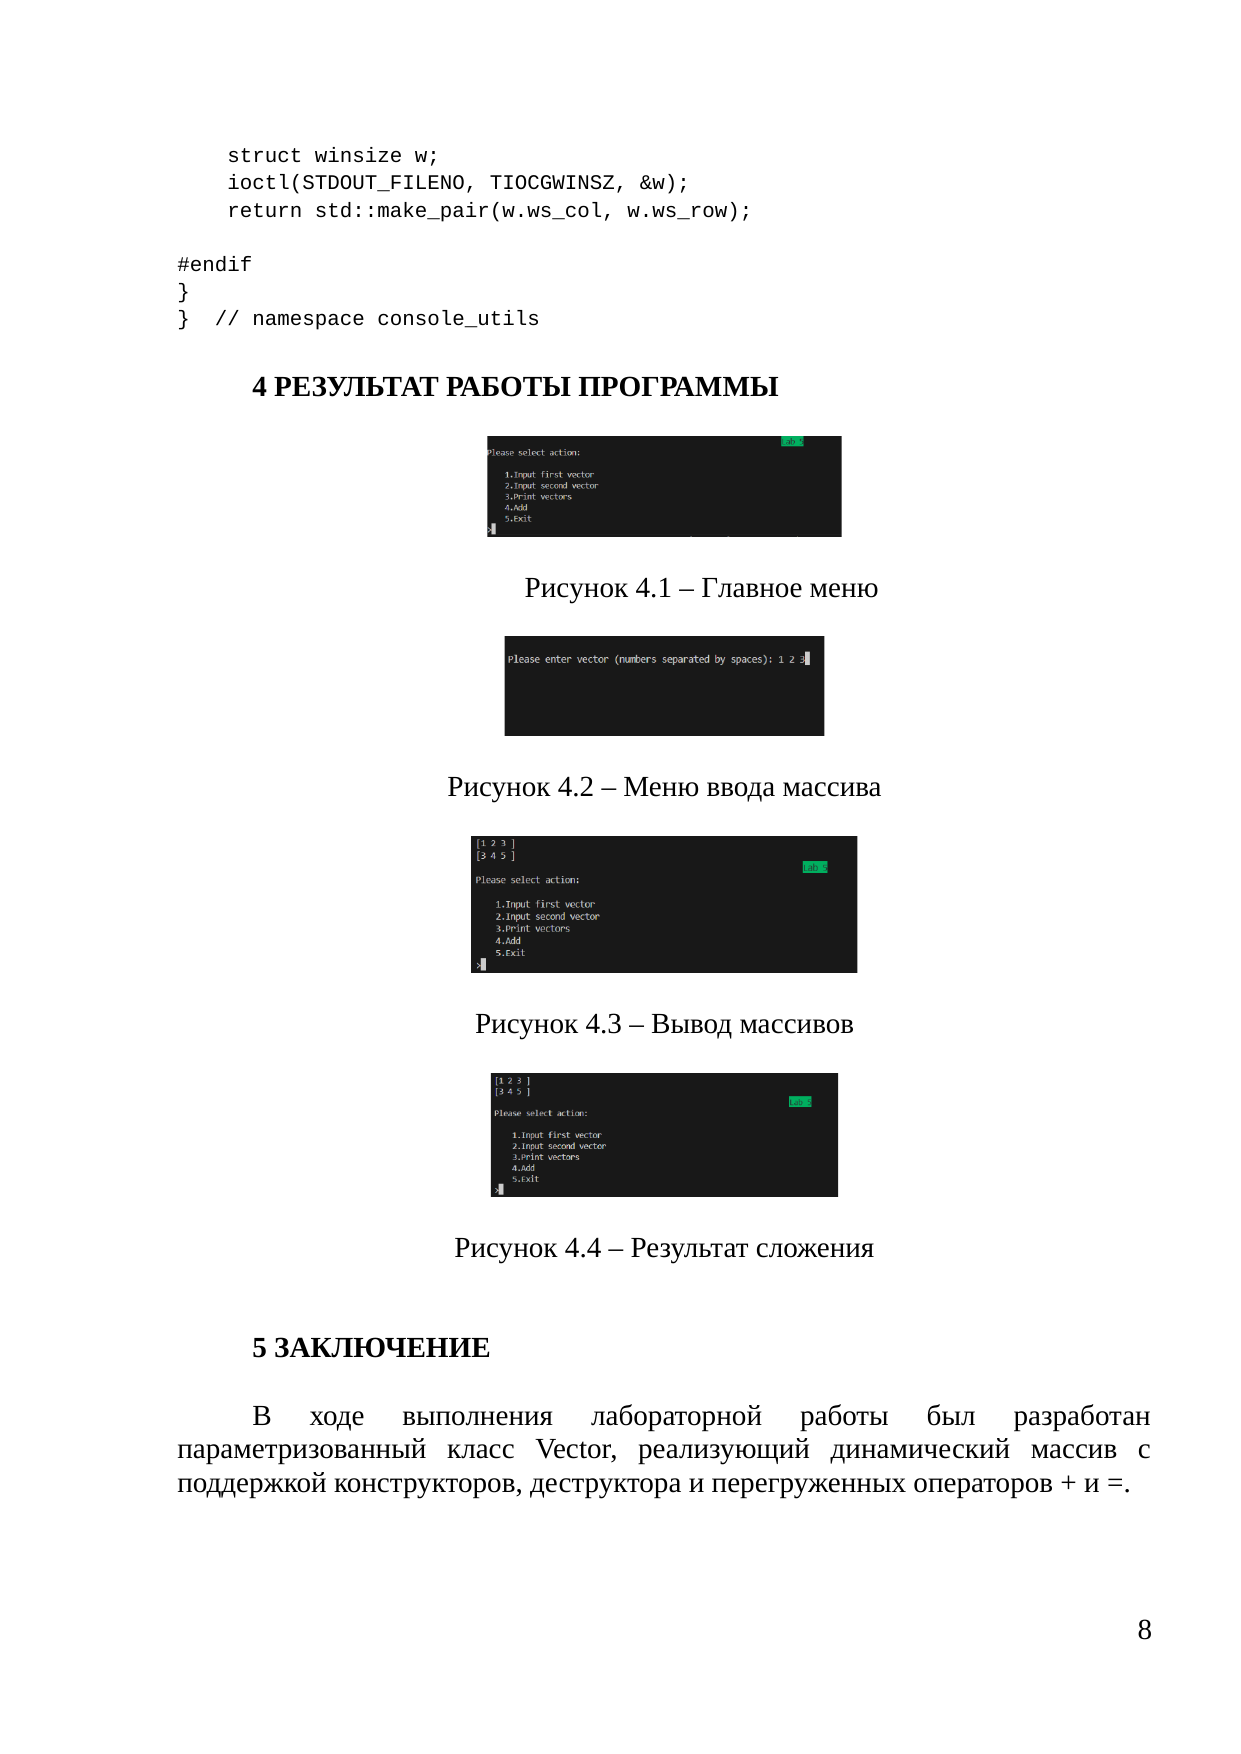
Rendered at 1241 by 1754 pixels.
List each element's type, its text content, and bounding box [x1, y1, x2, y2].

text 4 РЕЗУЛЬТАТ РАБОТЫ ПРОГРАММЫ [177, 369, 1152, 403]
picture [490, 1073, 839, 1197]
text Рисунок 4.1 – Главное меню [177, 570, 1152, 603]
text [177, 118, 1152, 332]
text В ходе выполнения лабораторной работы был разработан параметризованный класс Vector, реализующий динамический массив с поддержкой конструкторов, деструктора и перегруженных операторов + и =. [177, 1398, 1152, 1498]
text Рисунок 4.2 – Меню ввода массива [177, 769, 1152, 802]
picture [487, 436, 842, 537]
text 5 ЗАКЛЮЧЕНИЕ [177, 1331, 1152, 1364]
picture [471, 836, 858, 973]
picture [504, 636, 825, 736]
text Рисунок 4.4 – Результат сложения [177, 1230, 1152, 1263]
text Рисунок 4.3 – Вывод массивов [177, 1006, 1152, 1040]
